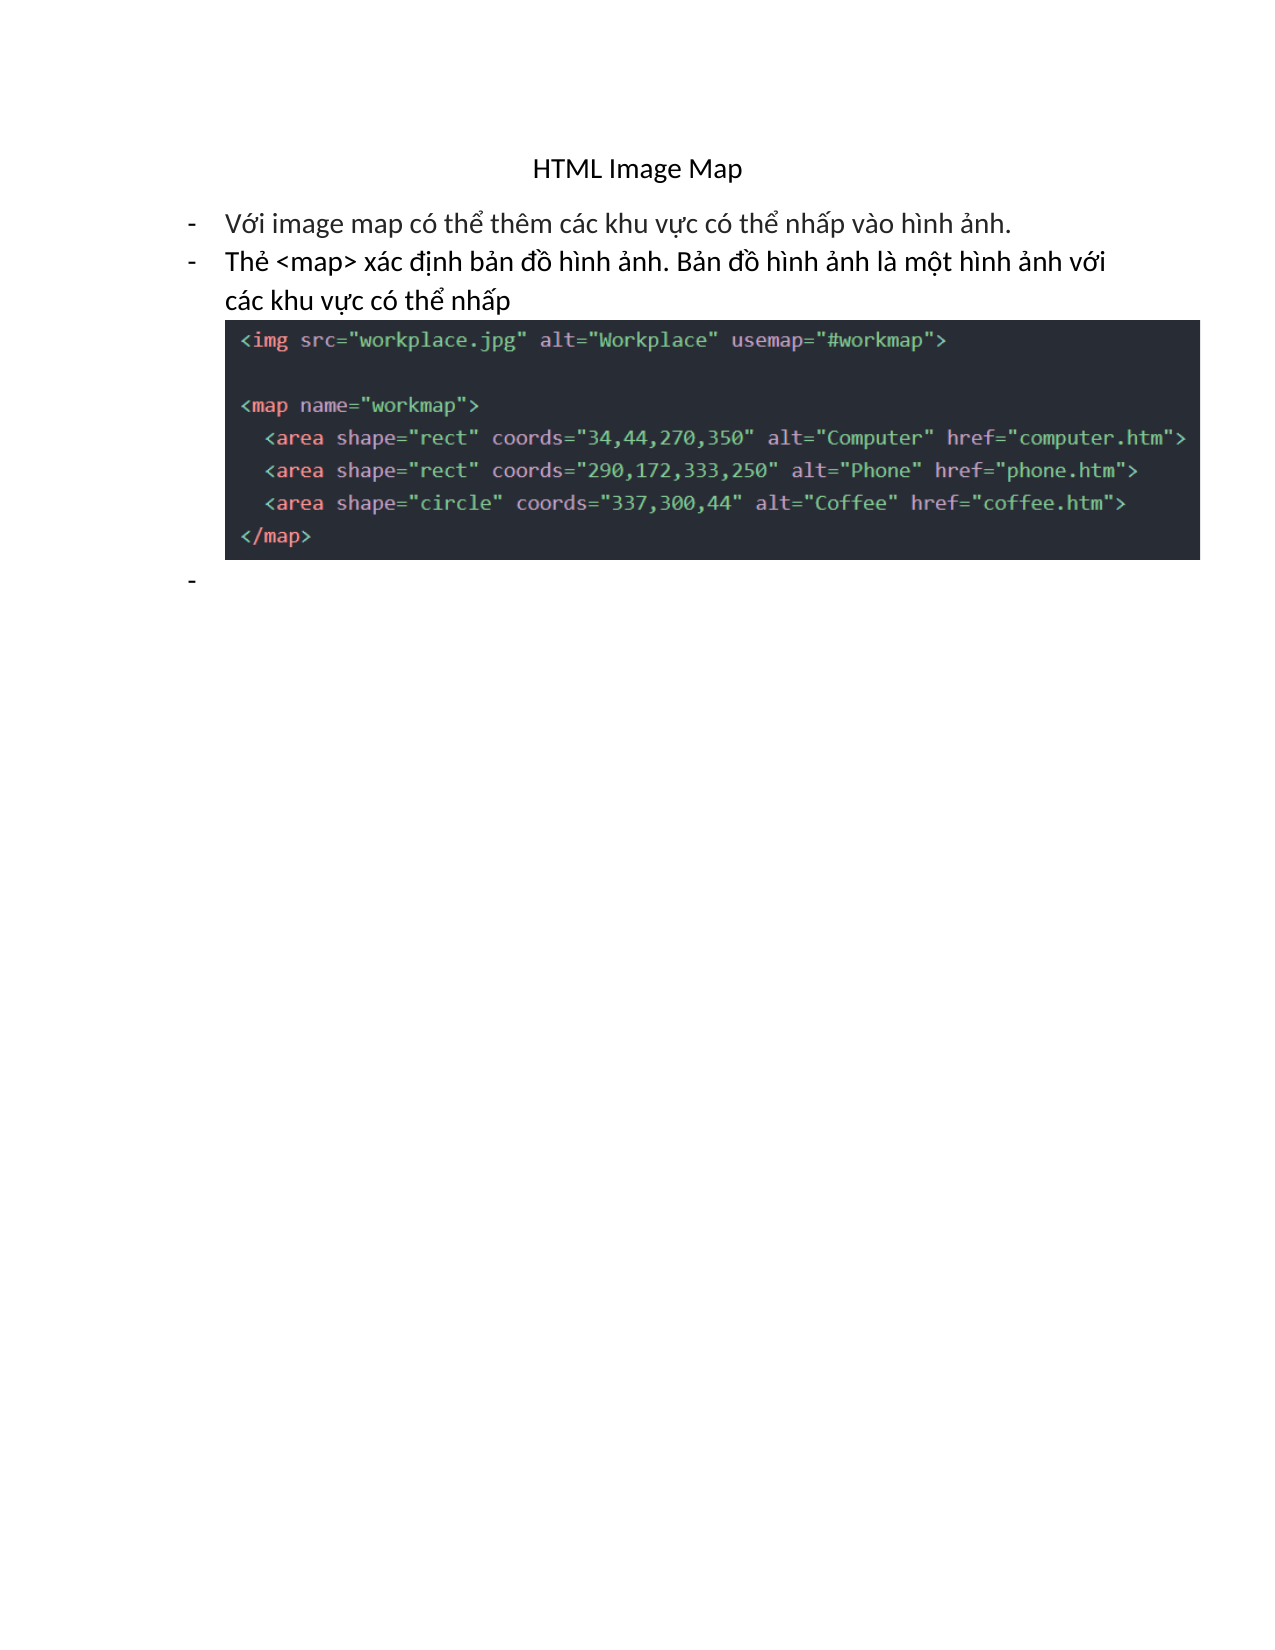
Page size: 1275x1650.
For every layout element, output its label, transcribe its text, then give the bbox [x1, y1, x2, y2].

list Với image map có thể thêm các khu vực có thể nhấp vào hình ảnh. [187, 205, 1125, 241]
list Thẻ <map> xác định bản đồ hình ảnh. Bản đồ hình ảnh là một hình ảnh với các khu vực có thể nhấp [187, 243, 1125, 318]
text HTML Image Map [150, 150, 1125, 186]
picture [225, 320, 1200, 560]
